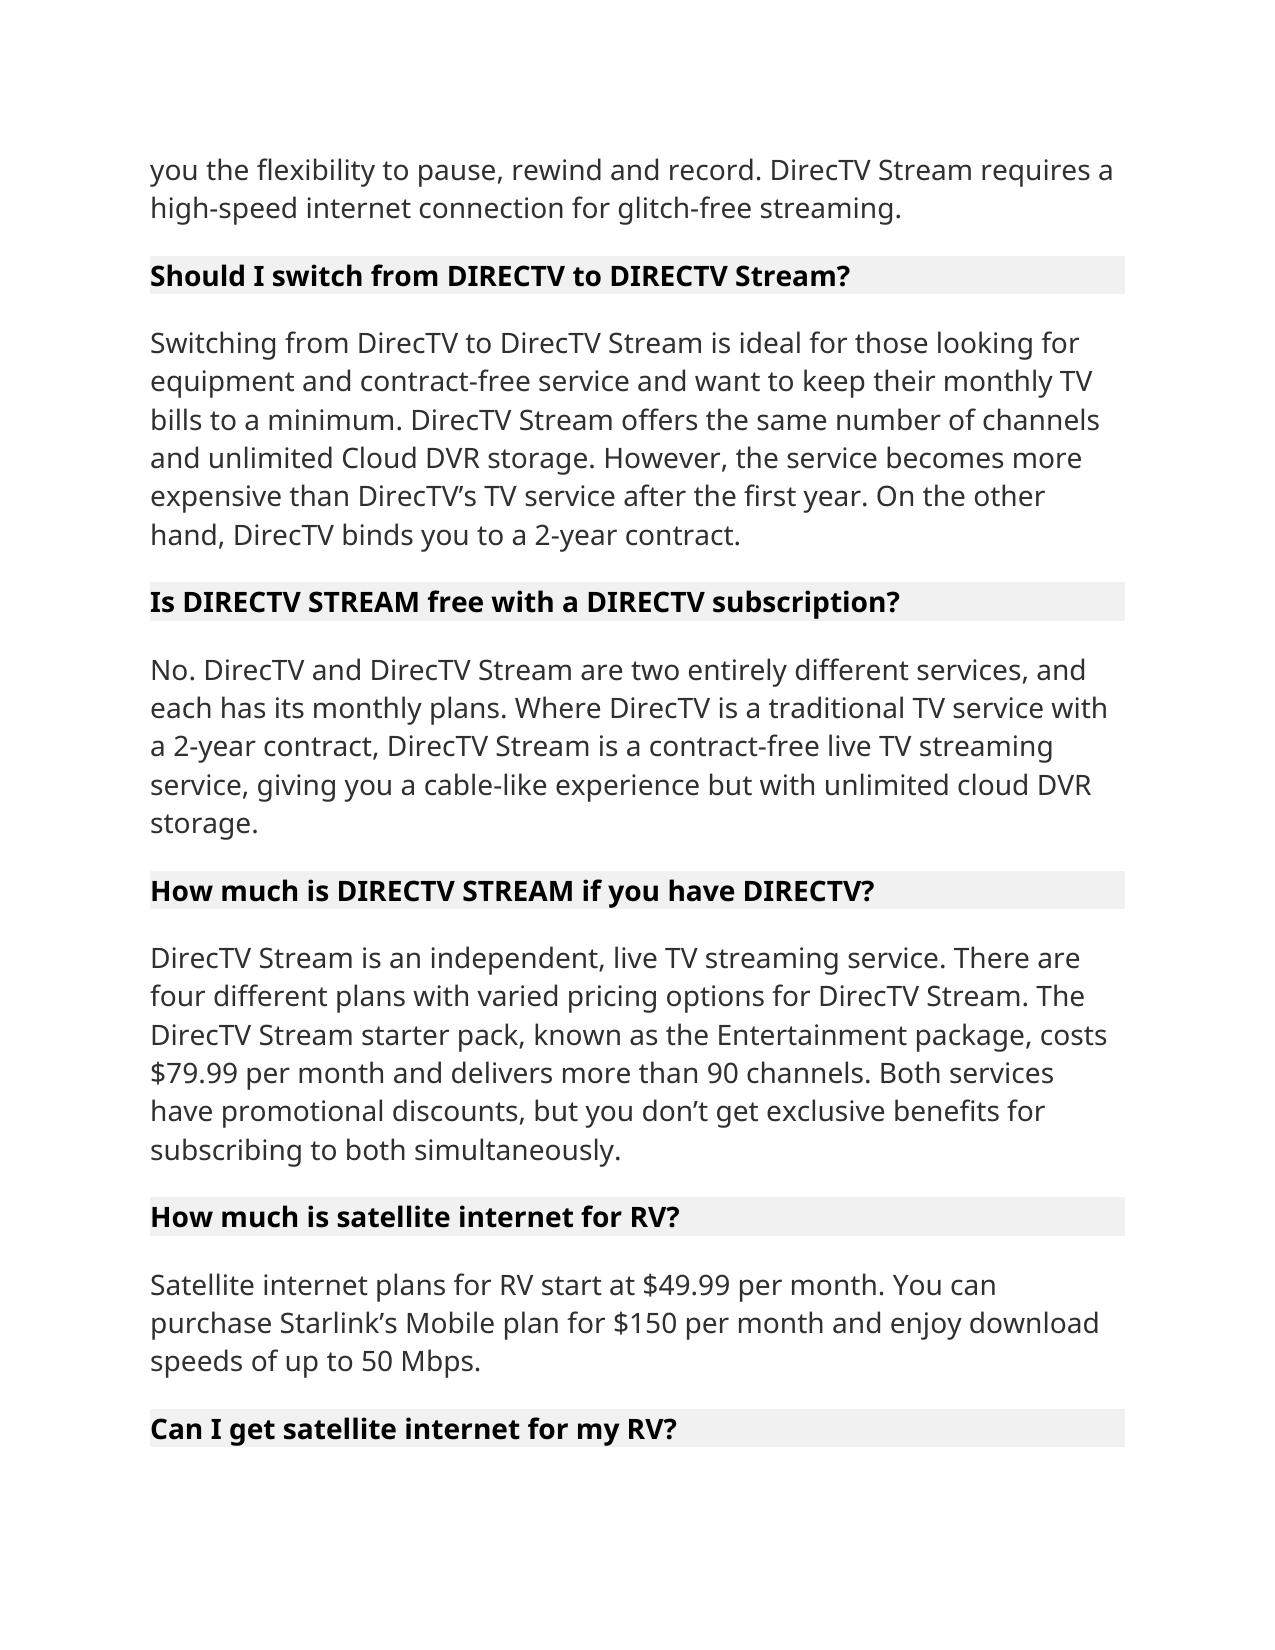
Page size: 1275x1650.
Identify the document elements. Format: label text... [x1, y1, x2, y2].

text No. DirecTV and DirecTV Stream are two entirely different services, and each has its monthly plans. Where DirecTV is a traditional TV service with a 2-year contract, DirecTV Stream is a contract-free live TV streaming service, giving you a cable-like experience but with unlimited cloud DVR storage. [150, 650, 1125, 842]
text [150, 150, 1125, 227]
text Is DIRECTV STREAM free with a DIRECTV subscription? [150, 582, 1125, 621]
text Satellite internet plans for RV start at $49.99 per month. You can purchase Starlink’s Mobile plan for $150 per month and enjoy download speeds of up to 50 Mbps. [150, 1265, 1125, 1380]
text How much is satellite internet for RV? [150, 1197, 1125, 1236]
text Should I switch from DIRECTV to DIRECTV Stream? [150, 256, 1125, 294]
text How much is DIRECTV STREAM if you have DIRECTV? [150, 871, 1125, 909]
text Switching from DirecTV to DirecTV Stream is ideal for those looking for equipment and contract-free service and want to keep their monthly TV bills to a minimum. DirecTV Stream offers the same number of channels and unlimited Cloud DVR storage. However, the service becomes more expensive than DirecTV’s TV service after the first year. On the other hand, DirecTV binds you to a 2-year contract. [150, 323, 1125, 553]
text DirecTV Stream is an independent, live TV streaming service. There are four different plans with varied pricing options for DirecTV Stream. The DirecTV Stream starter pack, known as the Entertainment package, costs $79.99 per month and delivers more than 90 channels. Both services have promotional discounts, but you don’t get exclusive benefits for subscribing to both simultaneously. [150, 938, 1125, 1168]
text Can I get satellite internet for my RV? [150, 1409, 1125, 1447]
